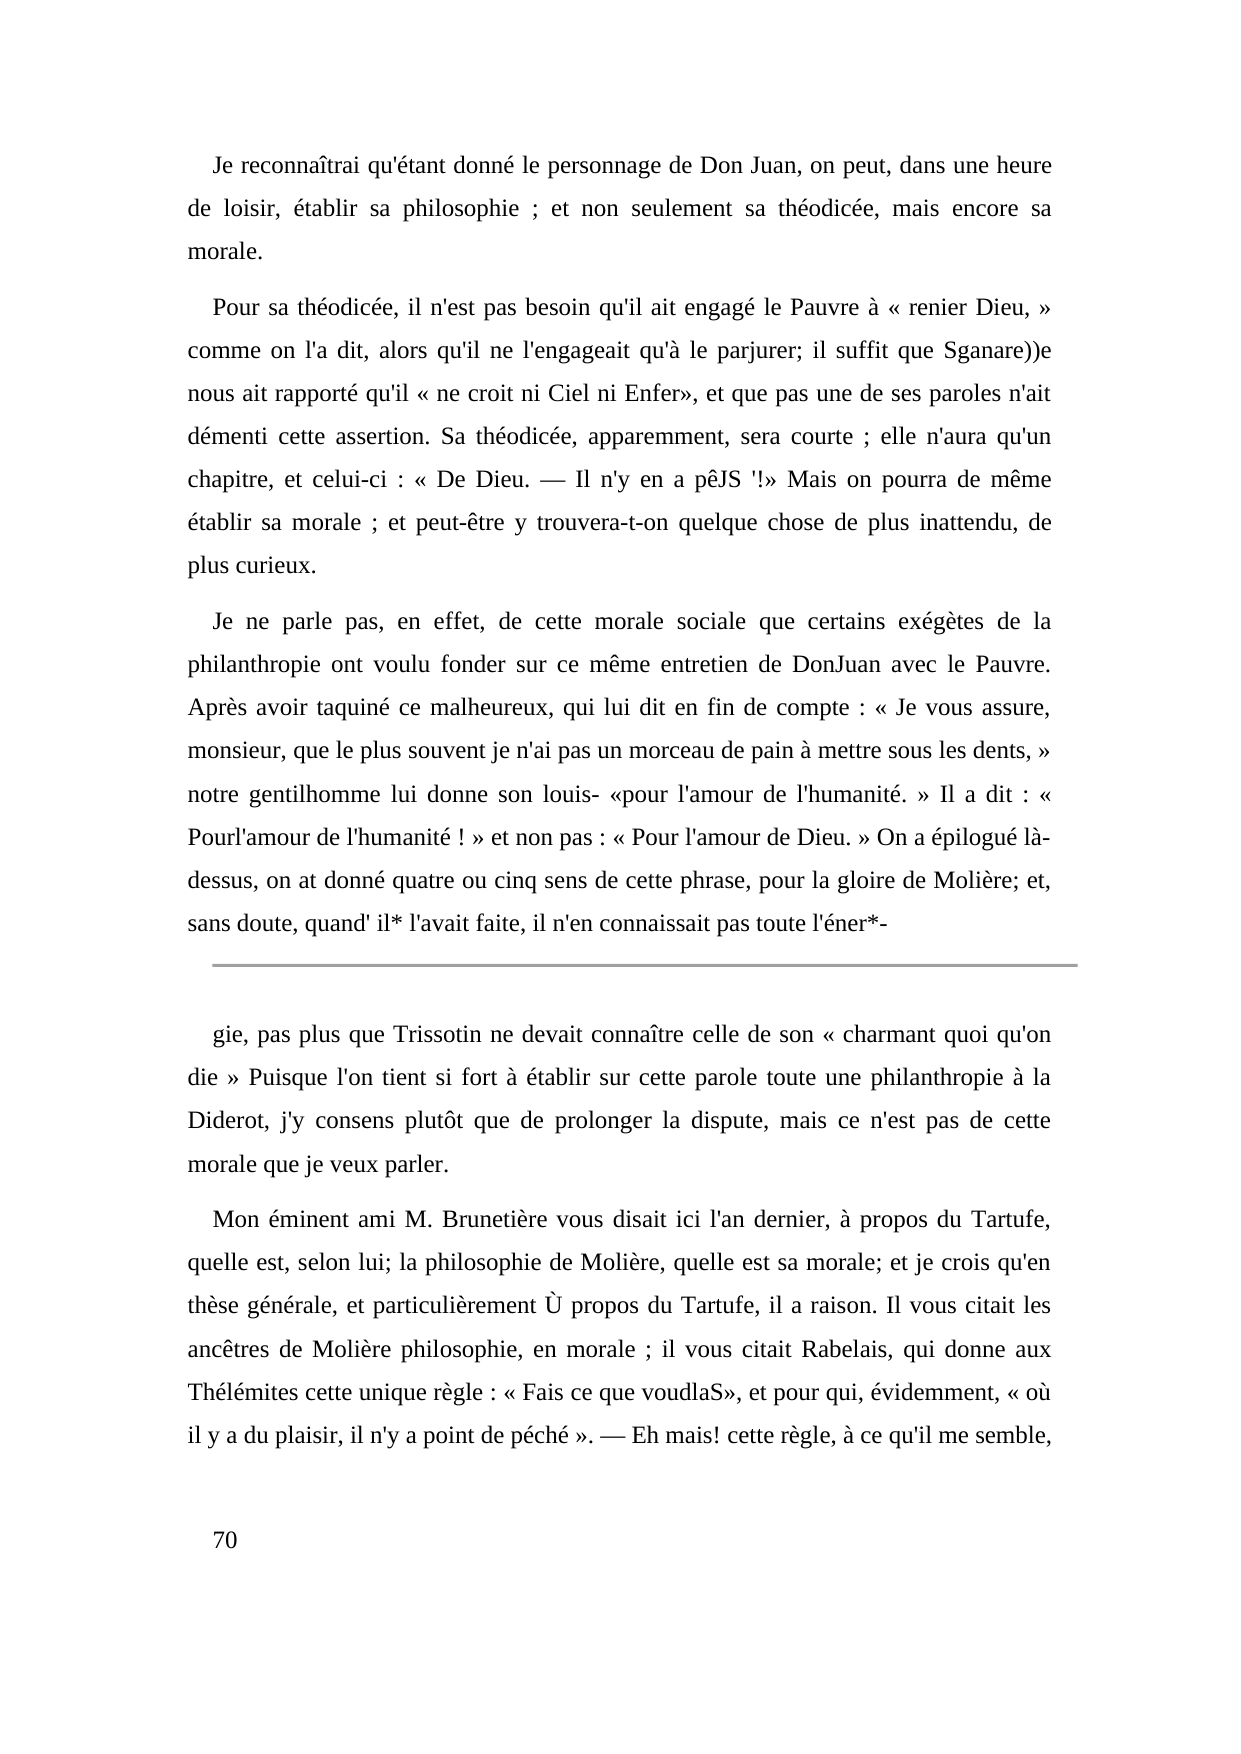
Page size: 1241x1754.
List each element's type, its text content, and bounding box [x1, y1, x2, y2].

text Pour sa théodicée, il n'est pas besoin qu'il ait engagé le Pauvre à « renier Dieu, » comme on l'a dit, alors qu'il ne l'engageait qu'à le parjurer; il suffit que Sganare))e nous ait rapporté qu'il « ne croit ni Ciel ni Enfer», et que pas une de ses paroles n'ait démenti cette assertion. Sa théodicée, apparemment, sera courte ; elle n'aura qu'un chapitre, et celui-ci : « De Dieu. — Il n'y en a pêJS '!» Mais on pourra de même établir sa morale ; et peut-être y trouvera-t-on quelque chose de plus inattendu, de plus curieux. [187, 292, 1053, 579]
text Je ne parle pas, en effet, de cette morale sociale que certains exégètes de la philanthropie ont voulu fonder sur ce même entretien de DonJuan avec le Pauvre. Après avoir taquiné ce malheureux, qui lui dit en fin de compte : « Je vous assure, monsieur, que le plus souvent je n'ai pas un morceau de pain à mettre sous les dents, » notre gentilhomme lui donne son louis- «pour l'amour de l'humanité. » Il a dit : « Pourl'amour de l'humanité ! » et non pas : « Pour l'amour de Dieu. » On a épilogué là-dessus, on at donné quatre ou cinq sens de cette phrase, pour la gloire de Molière; et, sans doute, quand' il* l'avait faite, il n'en connaissait pas toute l'éner*- [187, 606, 1053, 937]
text gie, pas plus que Trissotin ne devait connaître celle de son « charmant quoi qu'on die » Puisque l'on tient si fort à établir sur cette parole toute une philanthropie à la Diderot, j'y consens plutôt que de prolonger la dispute, mais ce n'est pas de cette morale que je veux parler. [187, 1019, 1053, 1177]
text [187, 1204, 1053, 1449]
text Je reconnaîtrai qu'étant donné le personnage de Don Juan, on peut, dans une heure de loisir, établir sa philosophie ; et non seulement sa théodicée, mais encore sa morale. [187, 150, 1053, 265]
